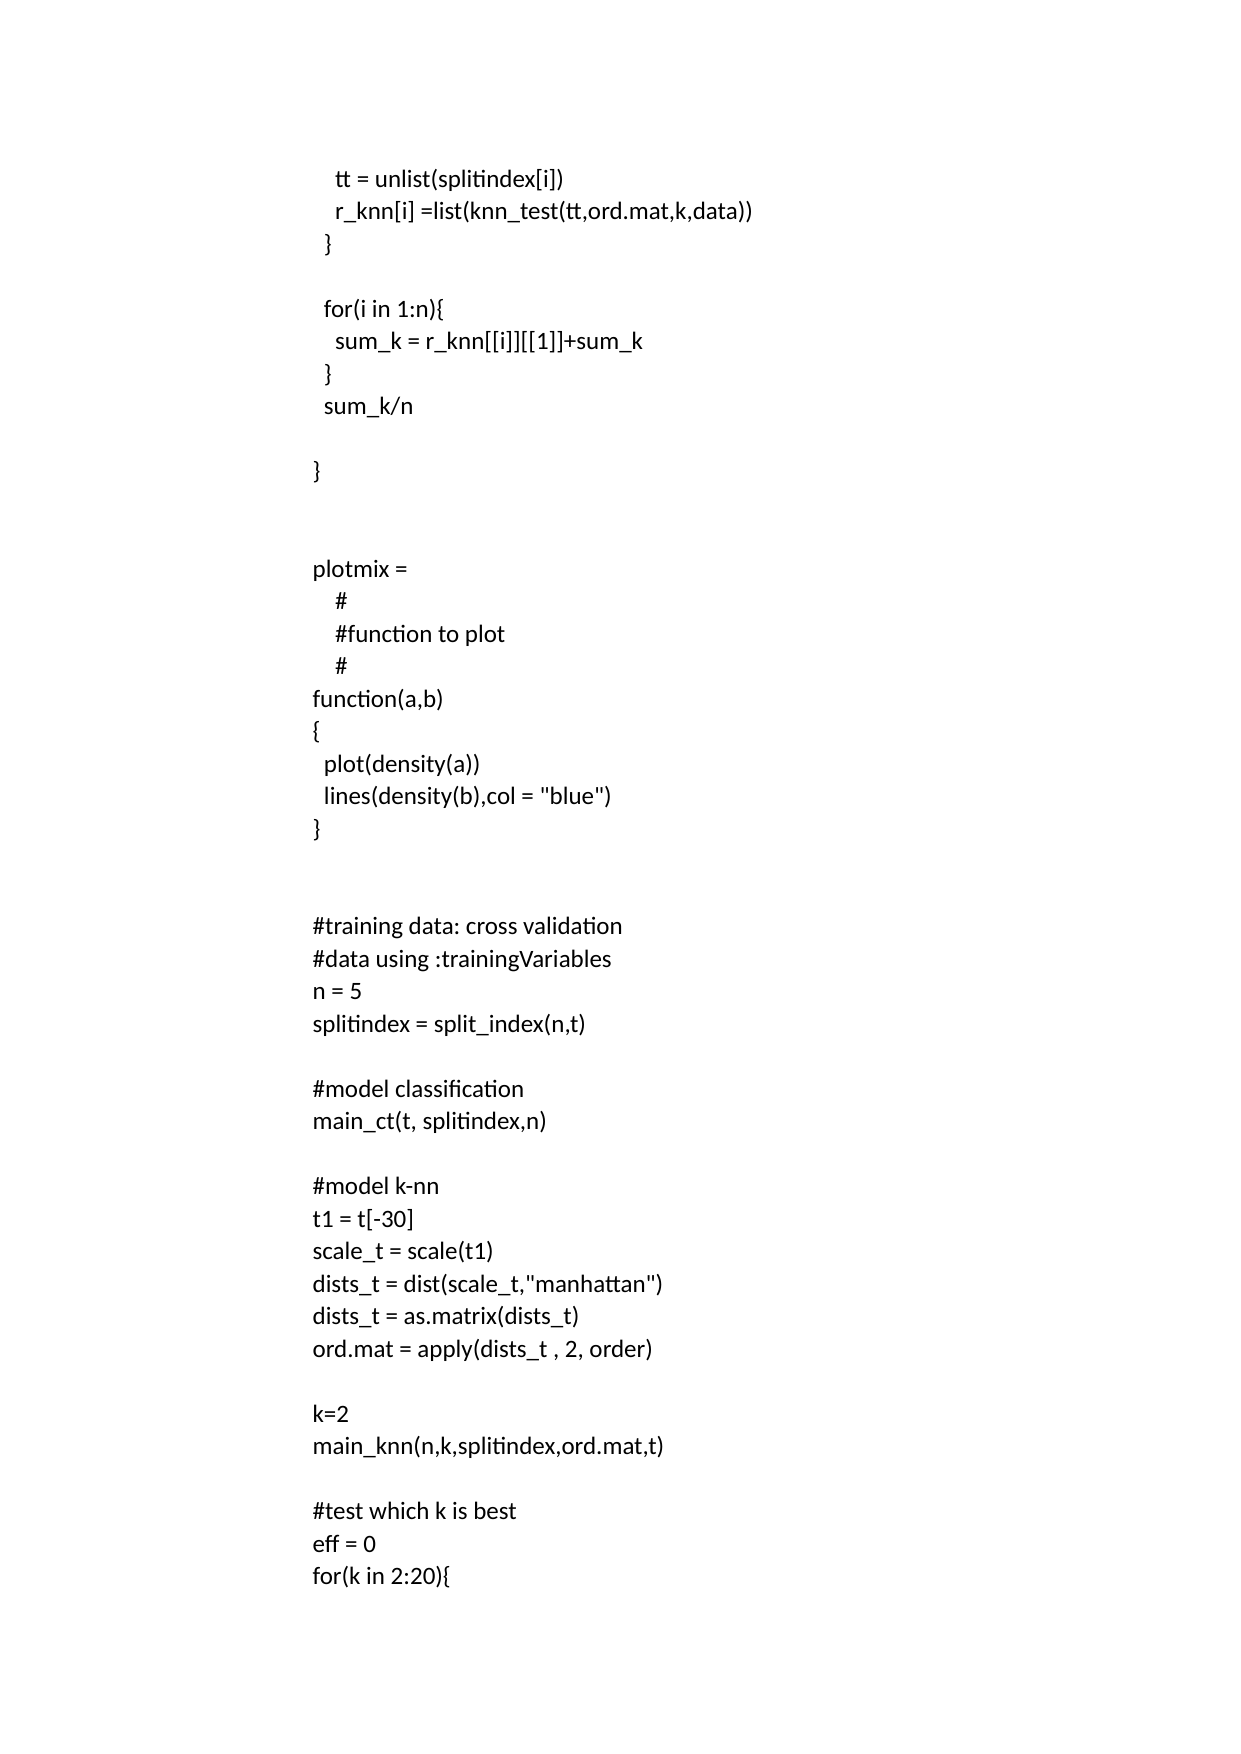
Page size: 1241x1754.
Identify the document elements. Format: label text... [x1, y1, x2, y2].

list eff = 0 [262, 1527, 1053, 1559]
list #training data: cross validation [262, 909, 1053, 942]
list plotmix = [262, 552, 1053, 584]
list #model classification [262, 1072, 1053, 1104]
list #test which k is best [262, 1494, 1053, 1527]
list main_knn(n,k,splitindex,ord.mat,t) [262, 1429, 1053, 1462]
list # [262, 649, 1053, 682]
list #data using :trainingVariables [262, 942, 1053, 974]
list t1 = t[-30] [262, 1202, 1053, 1234]
list } [262, 227, 1053, 259]
list sum_k = r_knn[[i]][[1]]+sum_k [262, 324, 1053, 357]
list lines(density(b),col = "blue") [262, 779, 1053, 812]
list } [262, 357, 1053, 389]
list dists_t = dist(scale_t,"manhattan") [262, 1267, 1053, 1299]
list k=2 [262, 1397, 1053, 1429]
list n = 5 [262, 974, 1053, 1007]
list r_knn[i] =list(knn_test(tt,ord.mat,k,data)) [262, 194, 1053, 227]
list #function to plot [262, 617, 1053, 649]
list for(i in 1:n){ [262, 292, 1053, 324]
list } [262, 454, 1053, 487]
list plot(density(a)) [262, 747, 1053, 779]
list main_ct(t, splitindex,n) [262, 1104, 1053, 1137]
list scale_t = scale(t1) [262, 1234, 1053, 1267]
list for(k in 2:20){ [262, 1559, 1053, 1592]
list dists_t = as.matrix(dists_t) [262, 1299, 1053, 1332]
list { [262, 714, 1053, 747]
list splitindex = split_index(n,t) [262, 1007, 1053, 1039]
list sum_k/n [262, 389, 1053, 422]
list # [262, 584, 1053, 617]
list #model k-nn [262, 1169, 1053, 1202]
list tt = unlist(splitindex[i]) [262, 162, 1053, 194]
list ord.mat = apply(dists_t , 2, order) [262, 1332, 1053, 1364]
list function(a,b) [262, 682, 1053, 714]
list } [262, 812, 1053, 844]
